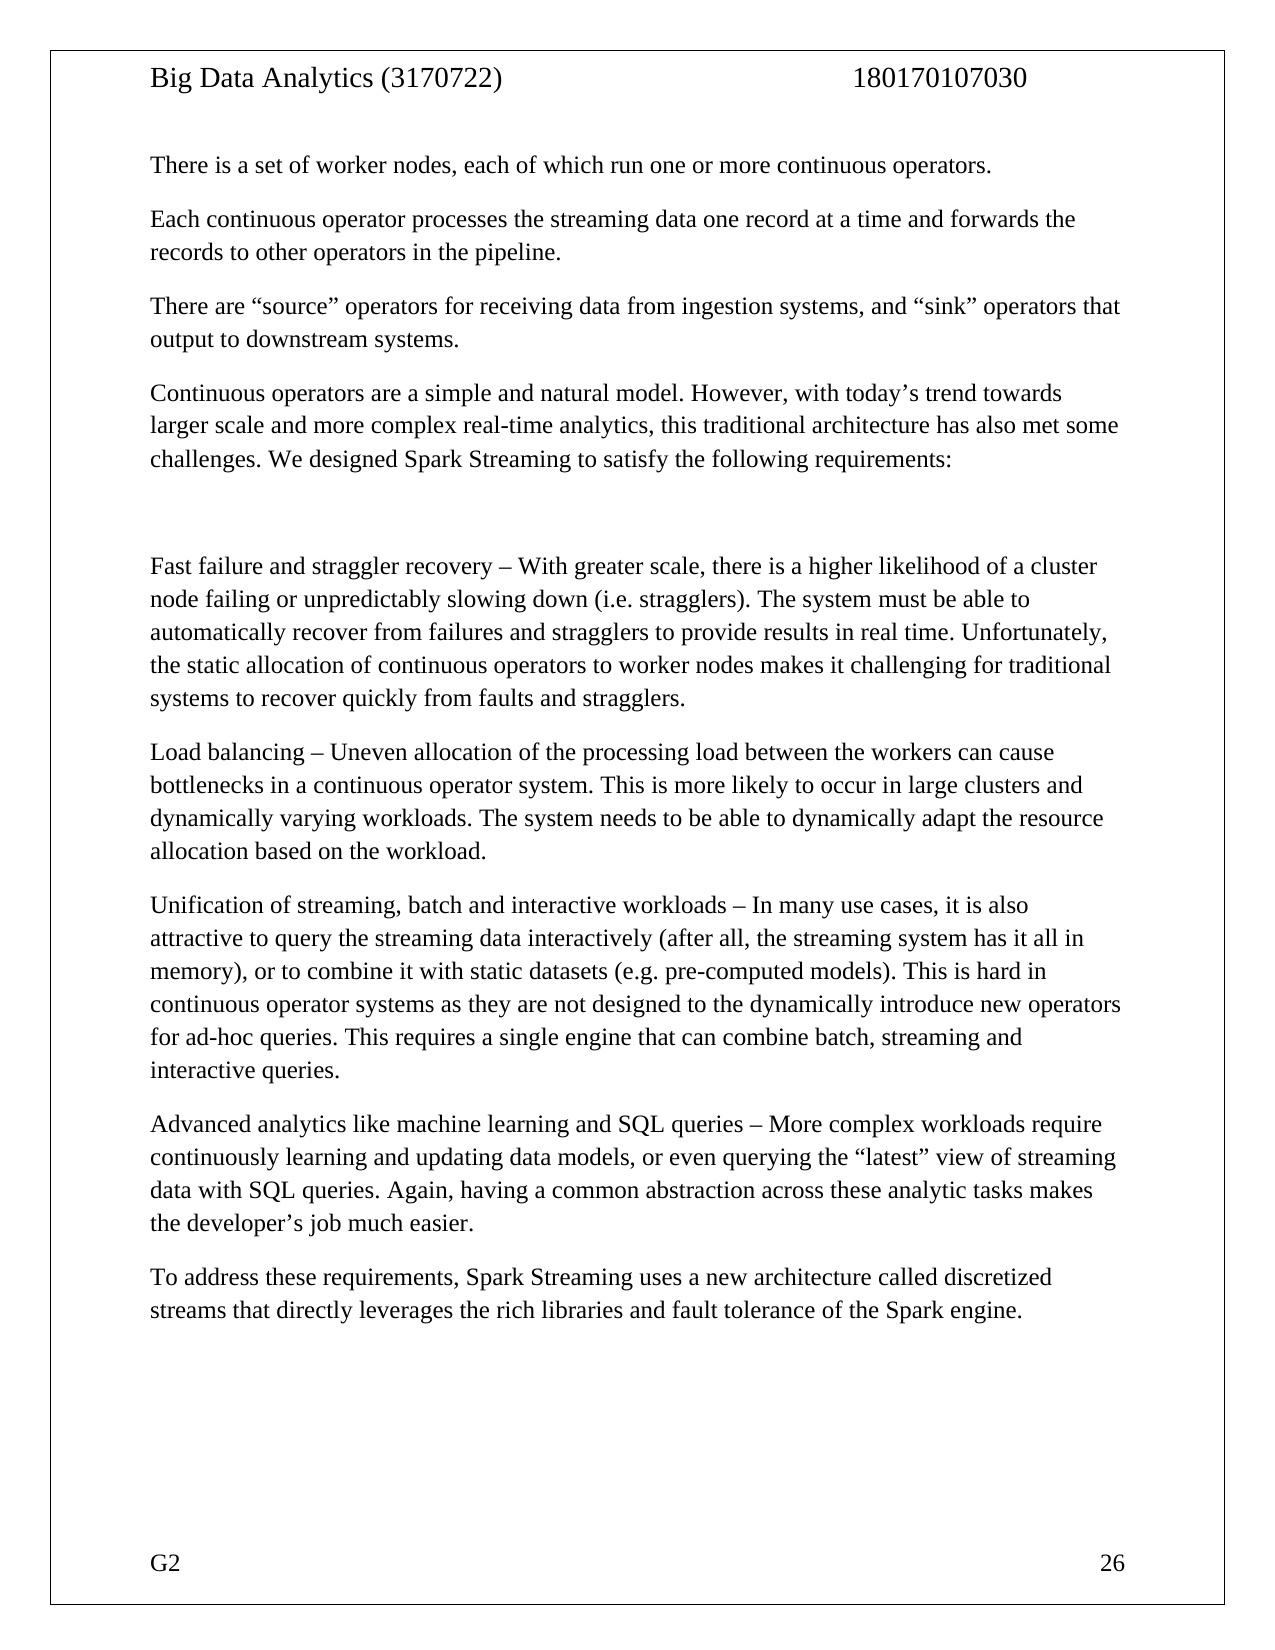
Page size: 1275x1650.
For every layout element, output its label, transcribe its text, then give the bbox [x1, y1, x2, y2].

text There is a set of worker nodes, each of which run one or more continuous operators. [150, 150, 1125, 179]
text Each continuous operator processes the streaming data one record at a time and forwards the records to other operators in the pipeline. [150, 204, 1125, 266]
text To address these requirements, Spark Streaming uses a new architecture called discretized streams that directly leverages the rich libraries and fault tolerance of the Spark engine. [150, 1262, 1125, 1324]
text There are “source” operators for receiving data from ingestion systems, and “sink” operators that output to downstream systems. [150, 291, 1125, 352]
text Continuous operators are a simple and natural model. However, with today’s trend towards larger scale and more complex real-time analytics, this traditional architecture has also met some challenges. We designed Spark Streaming to satisfy the following requirements: [150, 378, 1125, 472]
text Load balancing – Uneven allocation of the processing load between the workers can cause bottlenecks in a continuous operator system. This is more likely to occur in large clusters and dynamically varying workloads. The system needs to be able to dynamically adapt the resource allocation based on the workload. [150, 737, 1125, 865]
text Advanced analytics like machine learning and SQL queries – More complex workloads require continuously learning and updating data models, or even querying the “latest” view of streaming data with SQL queries. Again, having a common abstraction across these analytic tasks makes the developer’s job much easier. [150, 1109, 1125, 1237]
text Fast failure and straggler recovery – With greater scale, there is a higher likelihood of a cluster node failing or unpredictably slowing down (i.e. stragglers). The system must be able to automatically recover from failures and stragglers to provide results in real time. Unfortunately, the static allocation of continuous operators to worker nodes makes it challenging for traditional systems to recover quickly from faults and stragglers. [150, 551, 1125, 712]
text Unification of streaming, batch and interactive workloads – In many use cases, it is also attractive to query the streaming data interactively (after all, the streaming system has it all in memory), or to combine it with static datasets (e.g. pre-computed models). This is hard in continuous operator systems as they are not designed to the dynamically introduce new operators for ad-hoc queries. This requires a single engine that can combine batch, streaming and interactive queries. [150, 890, 1125, 1084]
